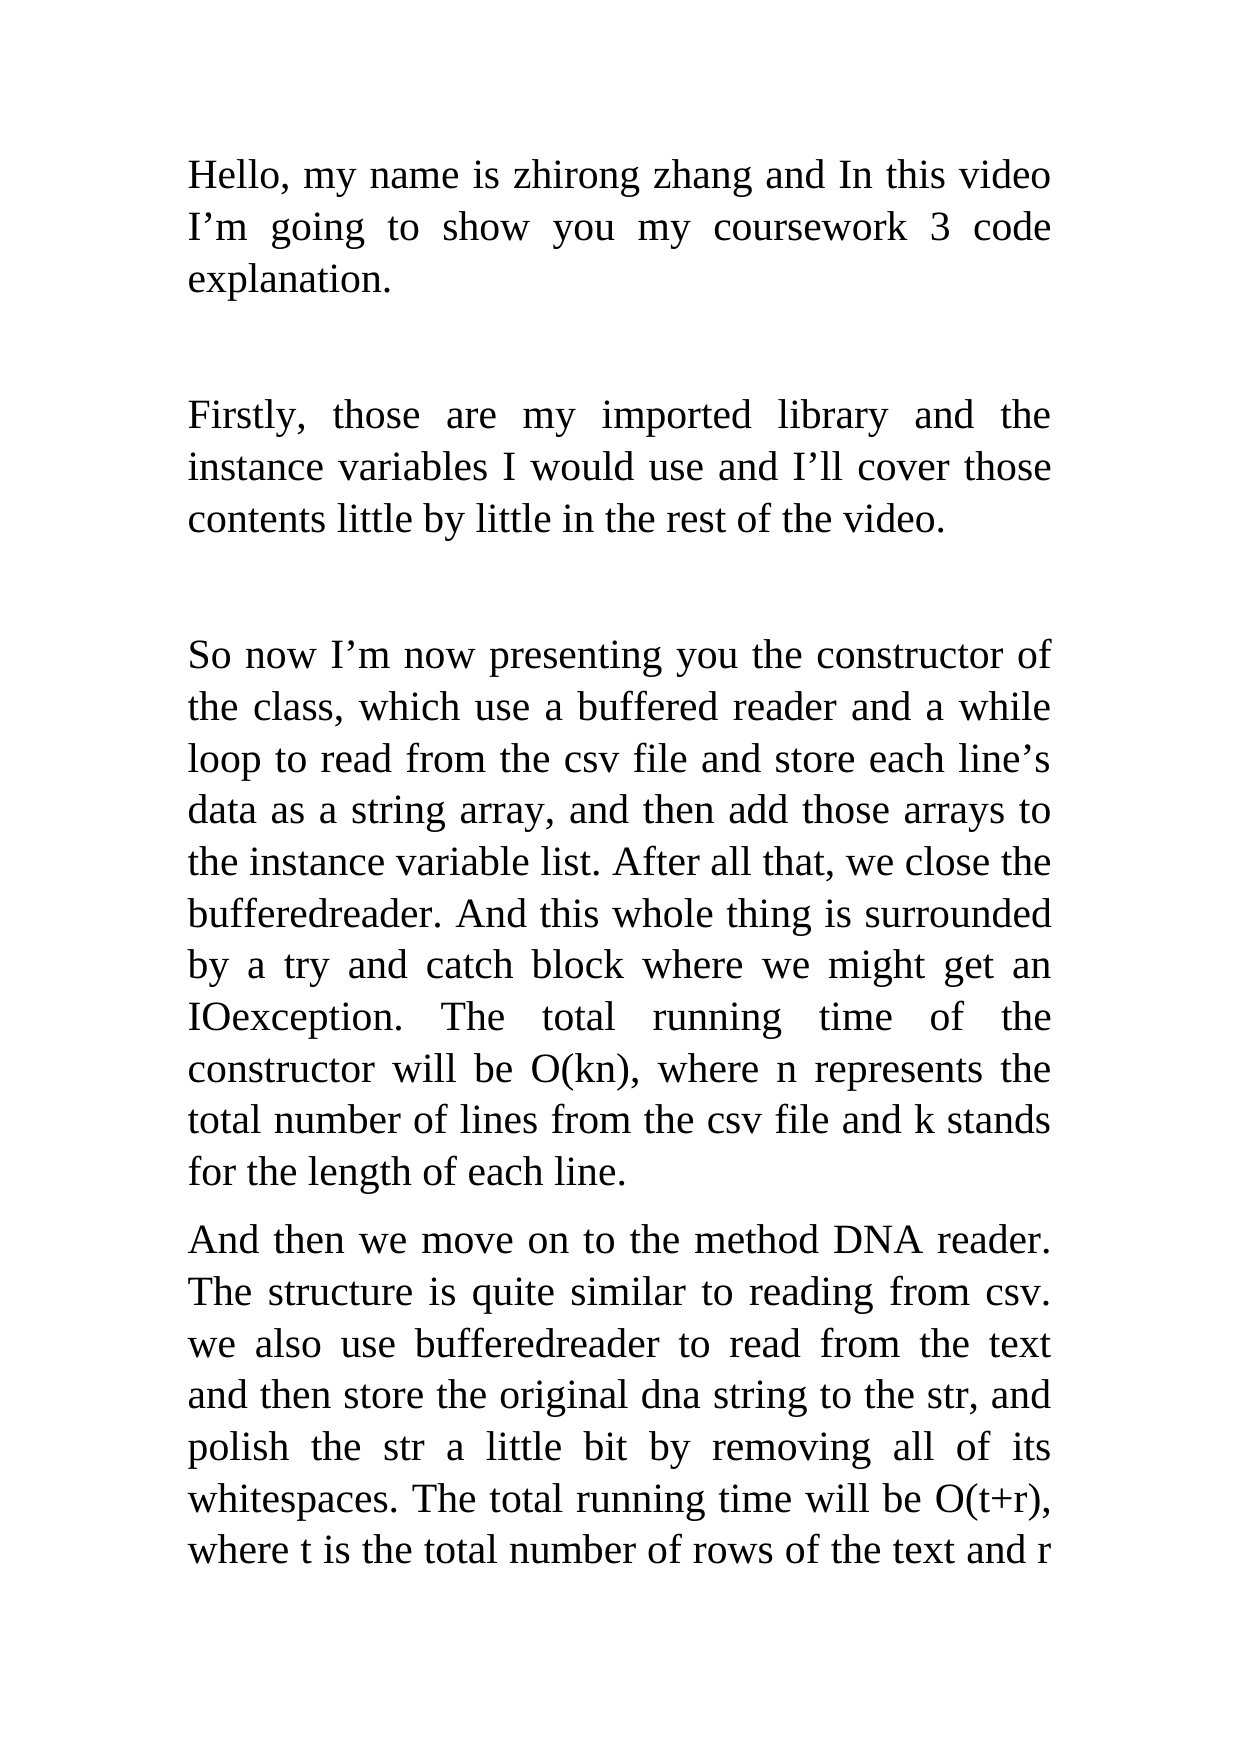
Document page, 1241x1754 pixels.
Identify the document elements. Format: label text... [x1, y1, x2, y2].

text So now I’m now presenting you the constructor of the class, which use a buffered reader and a while loop to read from the csv file and store each line’s data as a string array, and then add those arrays to the instance variable list. After all that, we close the bufferedreader. And this whole thing is surrounded by a try and catch block where we might get an IOexception. The total running time of the constructor will be O(kn), where n represents the total number of lines from the csv file and k stands for the length of each line. [187, 630, 1053, 1194]
text Hello, my name is zhirong zhang and In this video I’m going to show you my coursework 3 code explanation. [187, 150, 1053, 301]
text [187, 1215, 1053, 1573]
text Firstly, those are my imported library and the instance variables I would use and I’ll cover those contents little by little in the rest of the video. [187, 390, 1053, 541]
